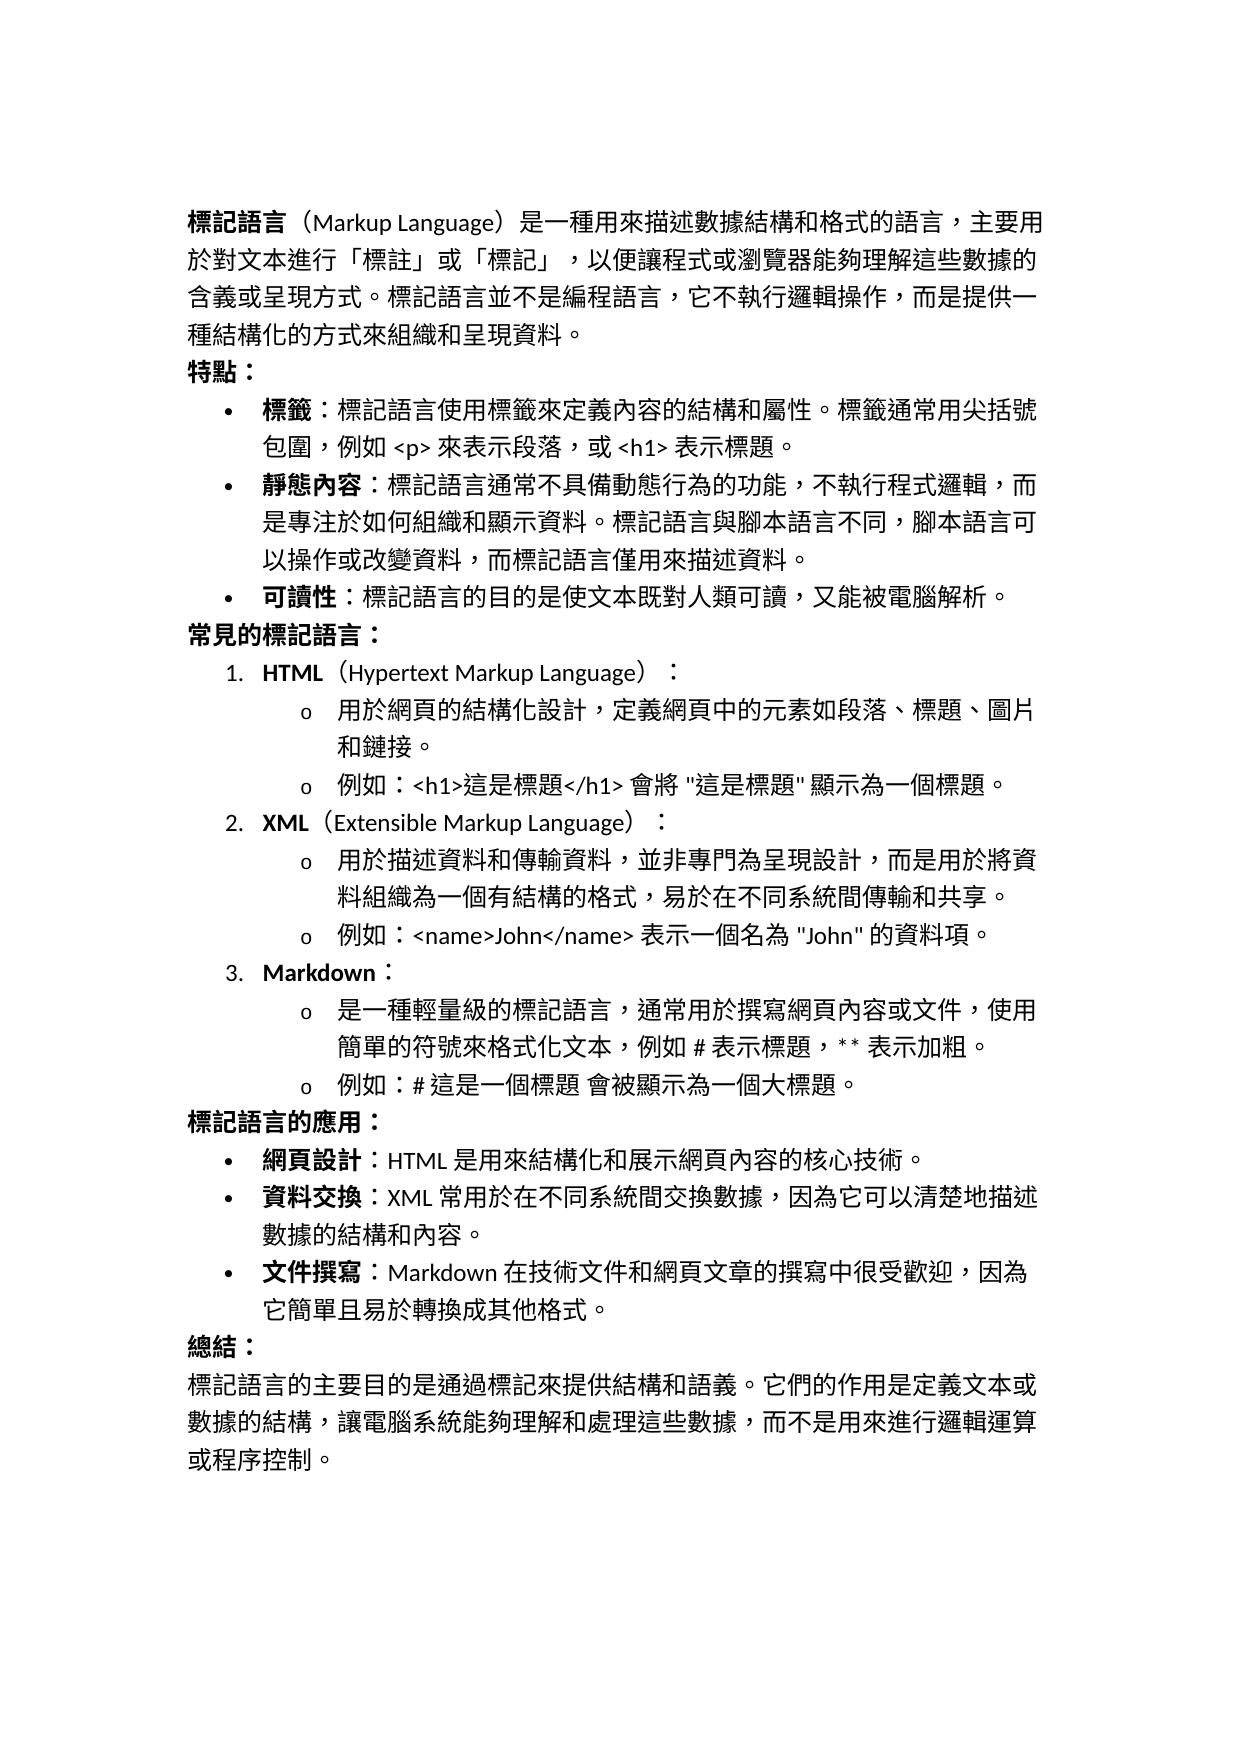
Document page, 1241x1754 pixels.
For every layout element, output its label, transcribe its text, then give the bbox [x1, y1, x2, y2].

list 是一種輕量級的標記語言，通常用於撰寫網頁內容或文件，使用簡單的符號來格式化文本，例如 # 表示標題，** 表示加粗。 [300, 989, 1053, 1064]
list 例如：# 這是一個標題 會被顯示為一個大標題。 [300, 1064, 1053, 1102]
list 網頁設計：HTML 是用來結構化和展示網頁內容的核心技術。 [225, 1139, 1053, 1177]
text 總結： [187, 1327, 1053, 1364]
list 例如：<h1>這是標題</h1> 會將 "這是標題" 顯示為一個標題。 [300, 764, 1053, 802]
list 用於描述資料和傳輸資料，並非專門為呈現設計，而是用於將資料組織為一個有結構的格式，易於在不同系統間傳輸和共享。 [300, 839, 1053, 914]
list 文件撰寫：Markdown 在技術文件和網頁文章的撰寫中很受歡迎，因為它簡單且易於轉換成其他格式。 [225, 1252, 1053, 1327]
text 標記語言的應用： [187, 1102, 1053, 1139]
list XML（Extensible Markup Language）： [225, 802, 1053, 839]
text 特點： [187, 352, 1053, 389]
list 標籤：標記語言使用標籤來定義內容的結構和屬性。標籤通常用尖括號包圍，例如 <p> 來表示段落，或 <h1> 表示標題。 [225, 389, 1053, 464]
text 標記語言（Markup Language）是一種用來描述數據結構和格式的語言，主要用於對文本進行「標註」或「標記」，以便讓程式或瀏覽器能夠理解這些數據的含義或呈現方式。標記語言並不是編程語言，它不執行邏輯操作，而是提供一種結構化的方式來組織和呈現資料。 [187, 202, 1053, 352]
list 可讀性：標記語言的目的是使文本既對人類可讀，又能被電腦解析。 [225, 577, 1053, 614]
list 用於網頁的結構化設計，定義網頁中的元素如段落、標題、圖片和鏈接。 [300, 689, 1053, 764]
list 靜態內容：標記語言通常不具備動態行為的功能，不執行程式邏輯，而是專注於如何組織和顯示資料。標記語言與腳本語言不同，腳本語言可以操作或改變資料，而標記語言僅用來描述資料。 [225, 464, 1053, 577]
text 標記語言的主要目的是通過標記來提供結構和語義。它們的作用是定義文本或數據的結構，讓電腦系統能夠理解和處理這些數據，而不是用來進行邏輯運算或程序控制。 [187, 1364, 1053, 1477]
list 例如：<name>John</name> 表示一個名為 "John" 的資料項。 [300, 914, 1053, 952]
text 常見的標記語言： [187, 614, 1053, 652]
list 資料交換：XML 常用於在不同系統間交換數據，因為它可以清楚地描述數據的結構和內容。 [225, 1177, 1053, 1252]
list HTML（Hypertext Markup Language）： [225, 652, 1053, 689]
list Markdown： [225, 952, 1053, 989]
